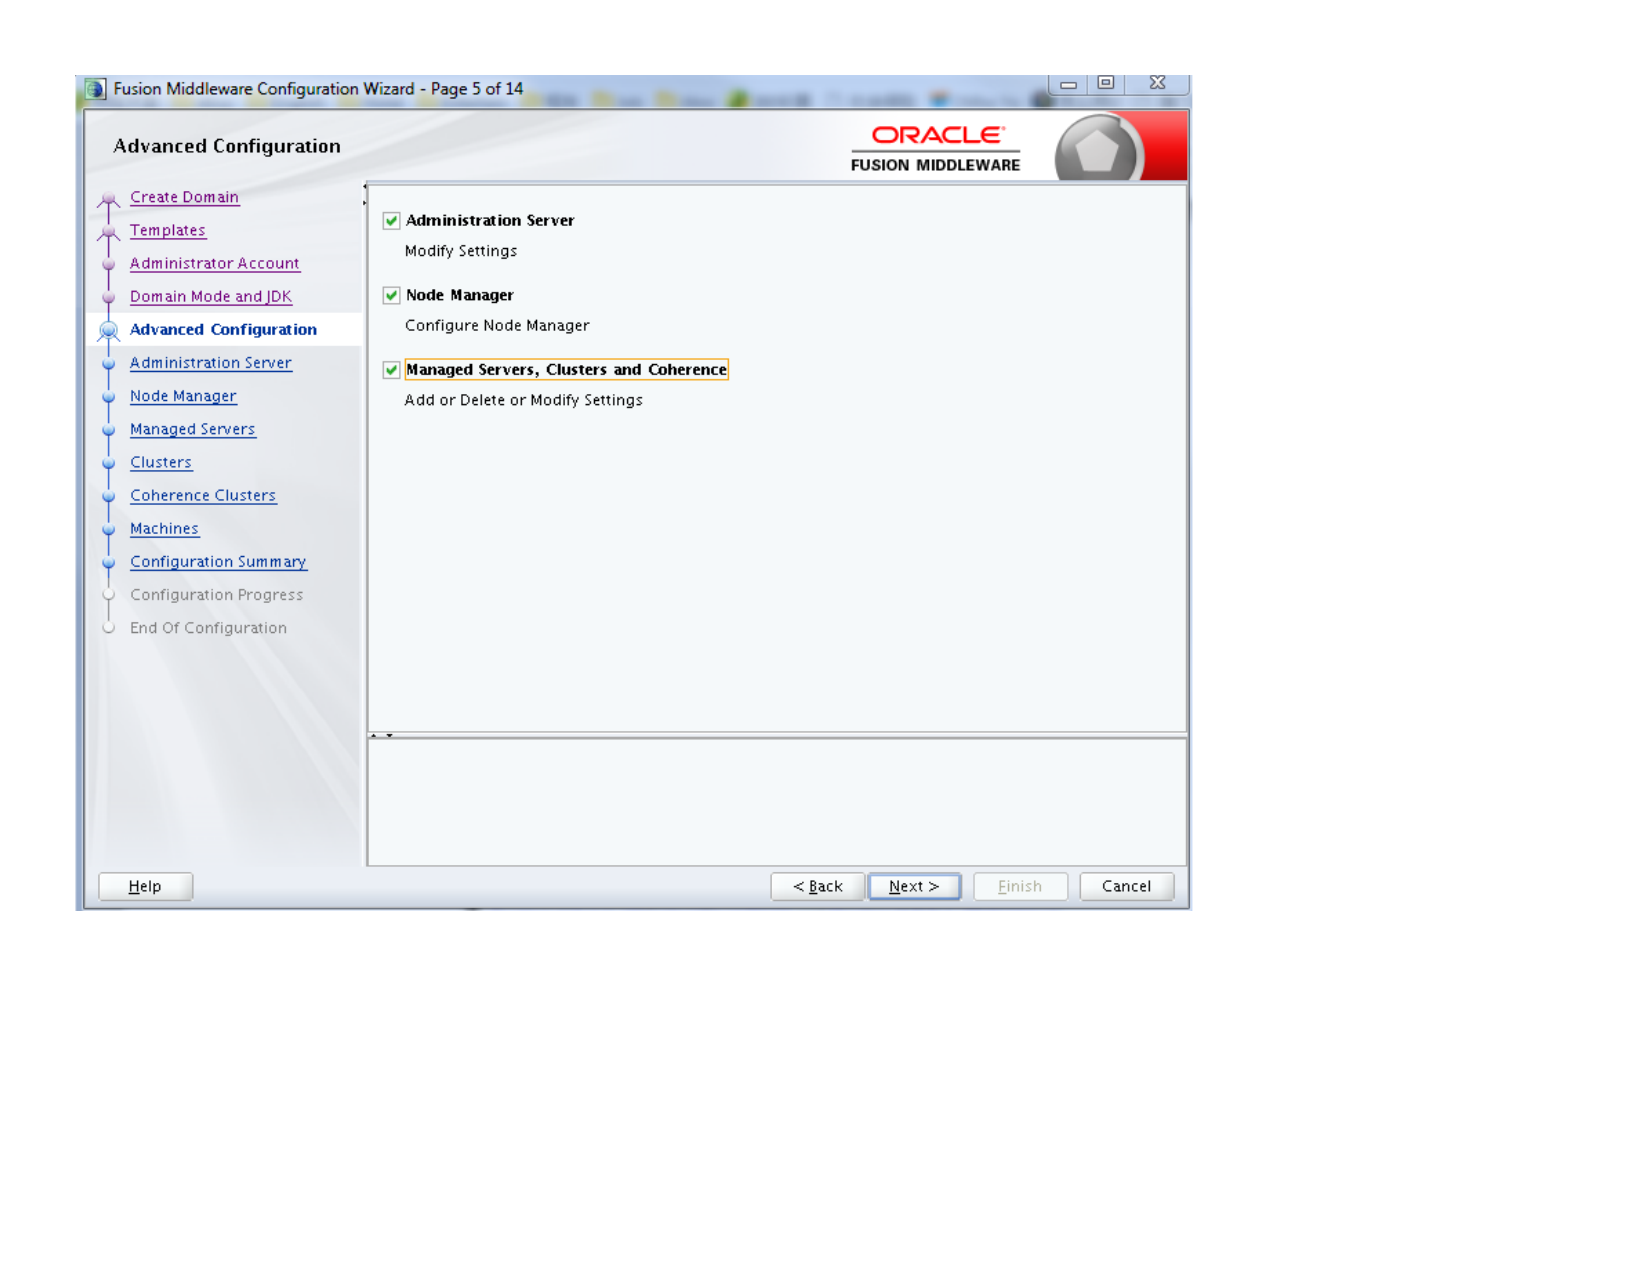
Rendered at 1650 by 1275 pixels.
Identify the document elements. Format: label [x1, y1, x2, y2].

picture [75, 75, 1193, 911]
